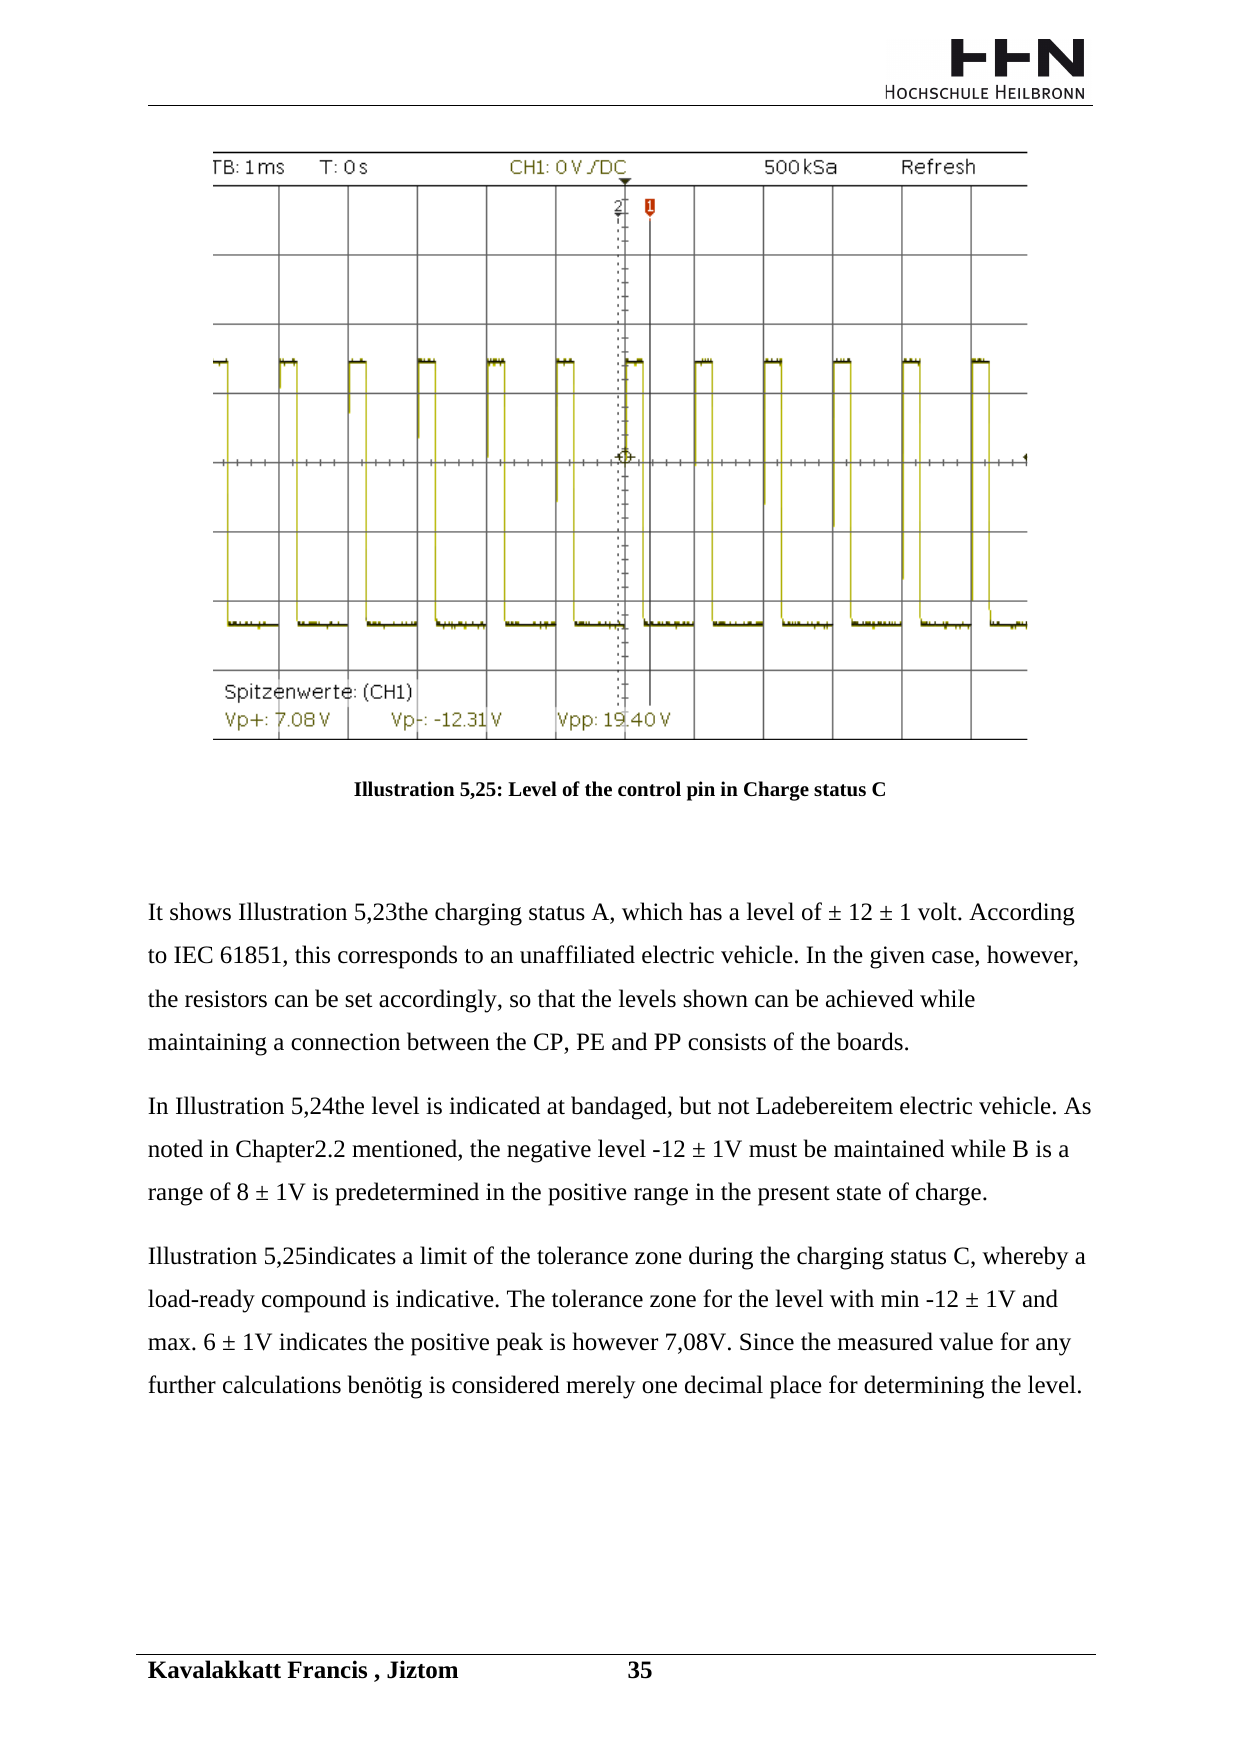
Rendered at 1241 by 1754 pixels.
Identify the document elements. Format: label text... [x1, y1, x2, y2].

picture [213, 149, 1028, 740]
picture [885, 39, 1093, 105]
